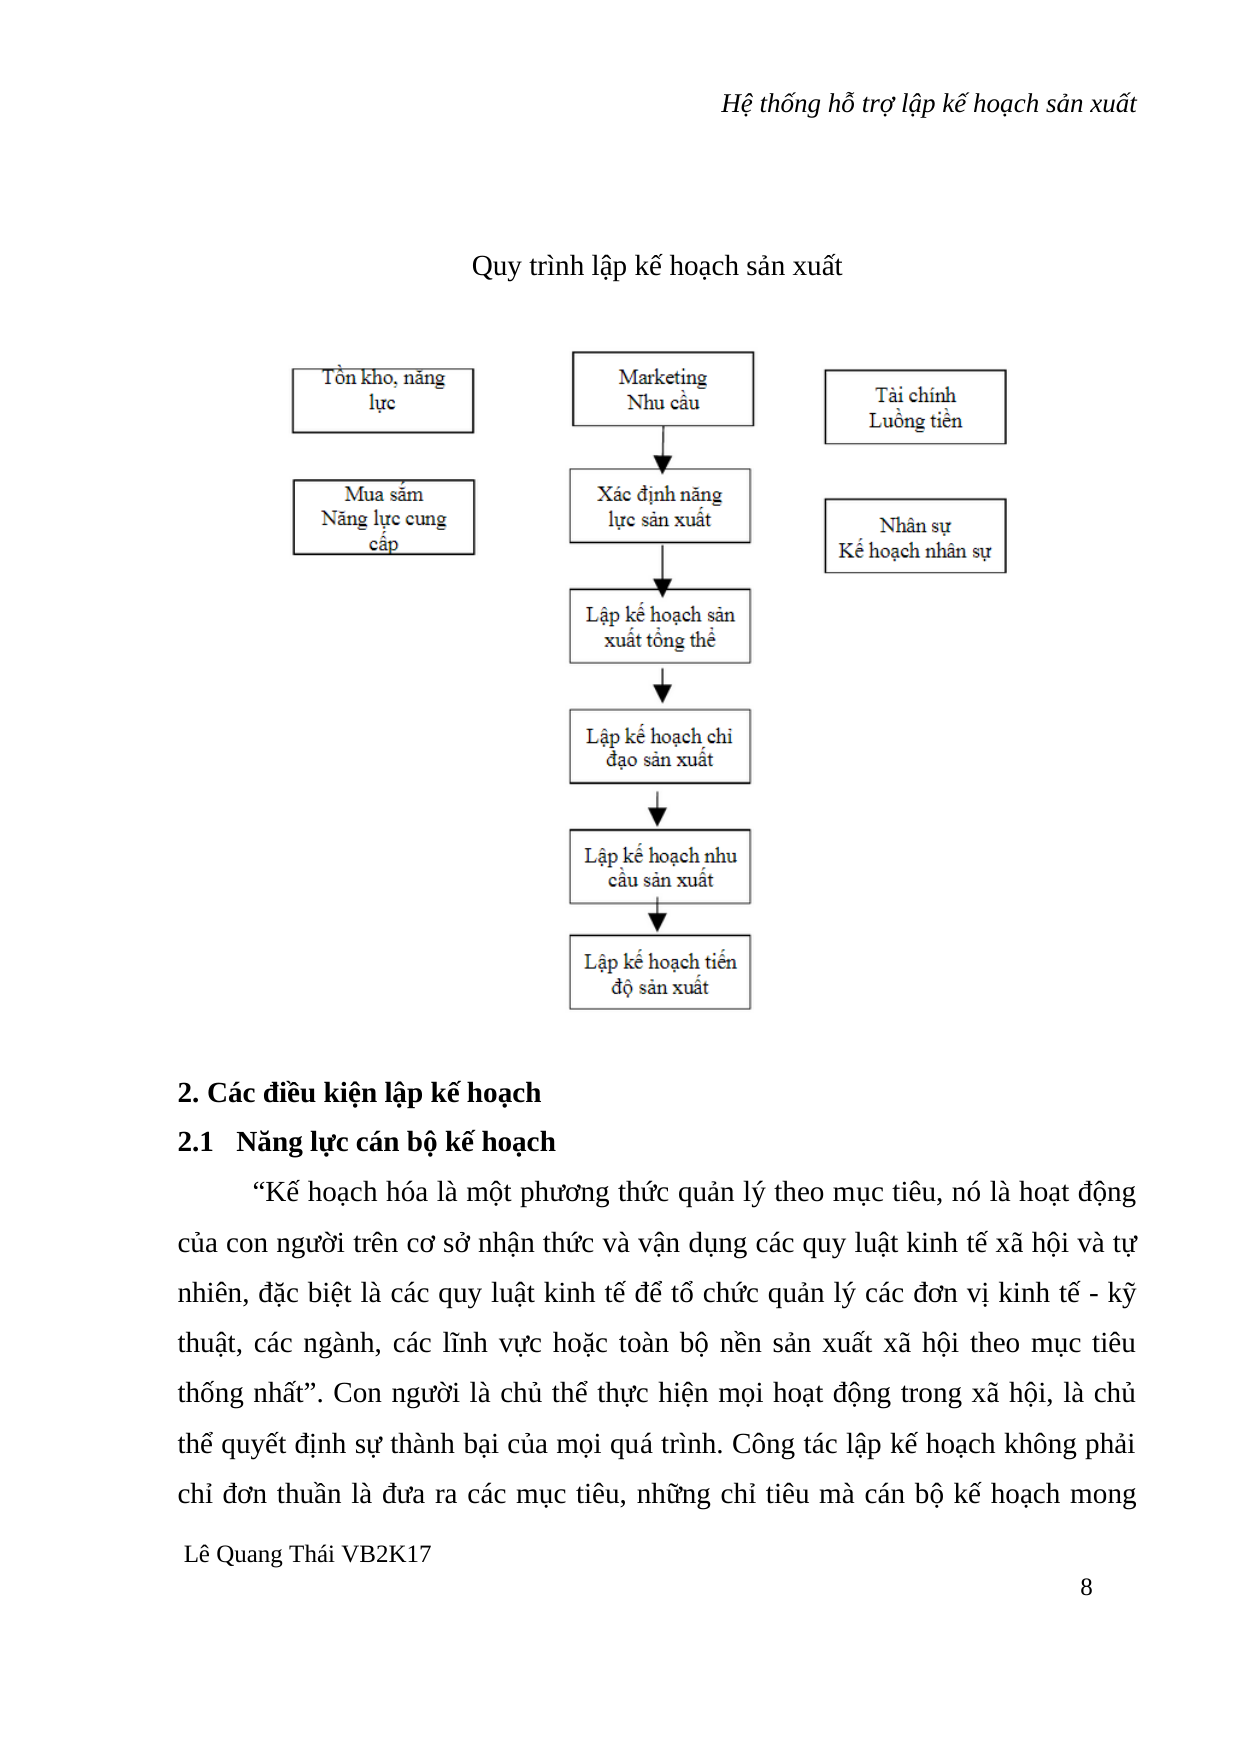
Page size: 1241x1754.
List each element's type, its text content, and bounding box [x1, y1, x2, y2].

picture [242, 319, 1072, 1029]
list Các điều kiện lập kế hoạch [177, 1064, 1137, 1112]
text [177, 1174, 1137, 1510]
text Quy trình lập kế hoạch sản xuất [177, 248, 1137, 282]
list Năng lực cán bộ kế hoạch [177, 1124, 1137, 1158]
